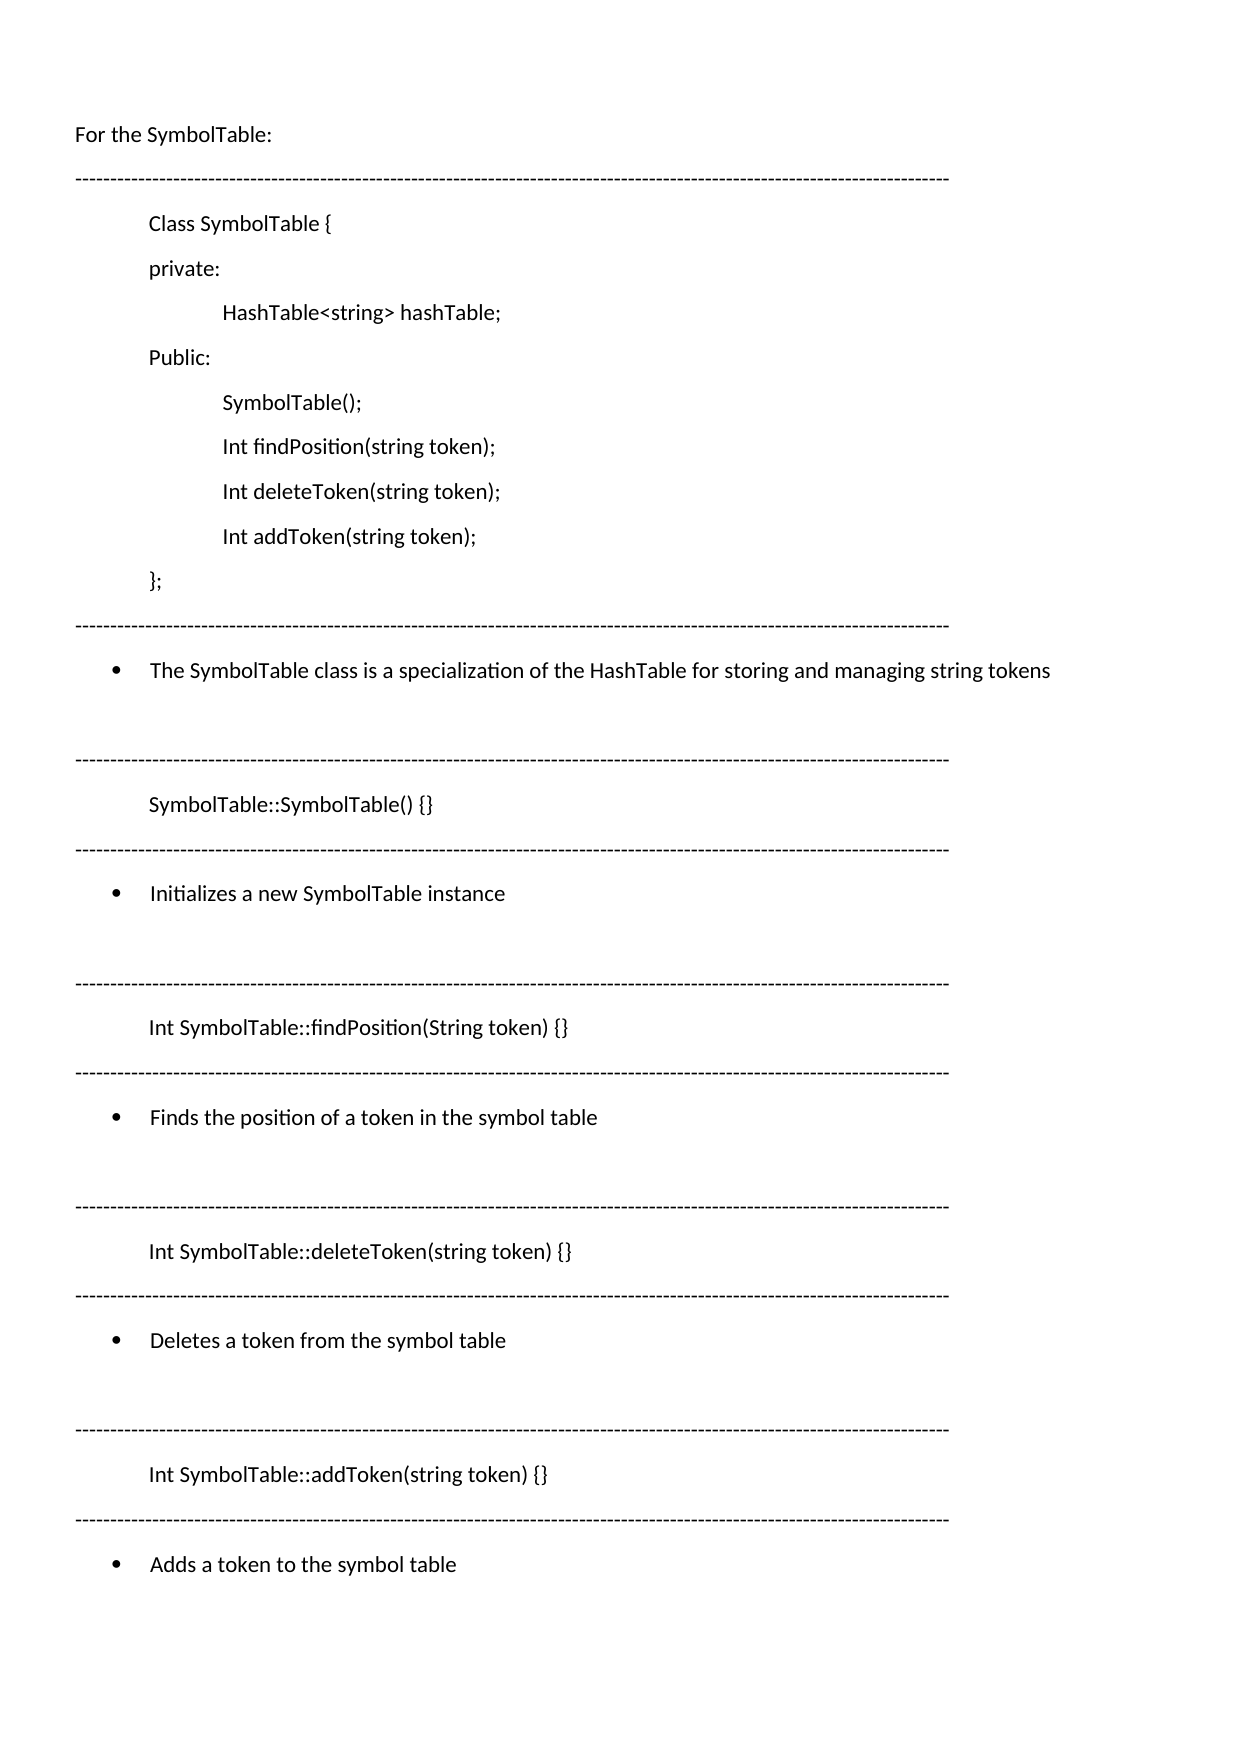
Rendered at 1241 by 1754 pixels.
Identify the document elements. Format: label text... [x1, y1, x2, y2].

text ----------------------------------------------------------------------------------------------------------------------------- [75, 745, 1165, 773]
text Int SymbolTable::findPosition(String token) {} [75, 1013, 1165, 1041]
text Int SymbolTable::addToken(string token) {} [75, 1460, 1165, 1488]
list Finds the position of a token in the symbol table [112, 1103, 1165, 1131]
text Int addToken(string token); [75, 522, 1165, 550]
text HashTable<string> hashTable; [75, 298, 1165, 326]
list Initializes a new SymbolTable instance [112, 879, 1165, 907]
text Class SymbolTable { [75, 209, 1165, 237]
text ----------------------------------------------------------------------------------------------------------------------------- [75, 1505, 1165, 1533]
text ----------------------------------------------------------------------------------------------------------------------------- [75, 1282, 1165, 1309]
text ----------------------------------------------------------------------------------------------------------------------------- [75, 1416, 1165, 1444]
text }; [75, 567, 1165, 594]
text ----------------------------------------------------------------------------------------------------------------------------- [75, 969, 1165, 997]
text SymbolTable(); [75, 388, 1165, 416]
text Int SymbolTable::deleteToken(string token) {} [75, 1237, 1165, 1265]
text ----------------------------------------------------------------------------------------------------------------------------- [75, 1192, 1165, 1220]
text ----------------------------------------------------------------------------------------------------------------------------- [75, 835, 1165, 863]
text Int findPosition(string token); [75, 432, 1165, 461]
list Adds a token to the symbol table [112, 1550, 1165, 1578]
list Deletes a token from the symbol table [112, 1326, 1165, 1354]
text SymbolTable::SymbolTable() {} [75, 790, 1165, 818]
text ----------------------------------------------------------------------------------------------------------------------------- [75, 611, 1165, 639]
text For the SymbolTable: [75, 120, 1165, 148]
text Int deleteToken(string token); [75, 477, 1165, 505]
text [75, 164, 1165, 192]
list The SymbolTable class is a specialization of the HashTable for storing and managing string tokens [112, 656, 1165, 684]
text private: [75, 254, 1165, 282]
text Public: [75, 343, 1165, 371]
text ----------------------------------------------------------------------------------------------------------------------------- [75, 1058, 1165, 1086]
